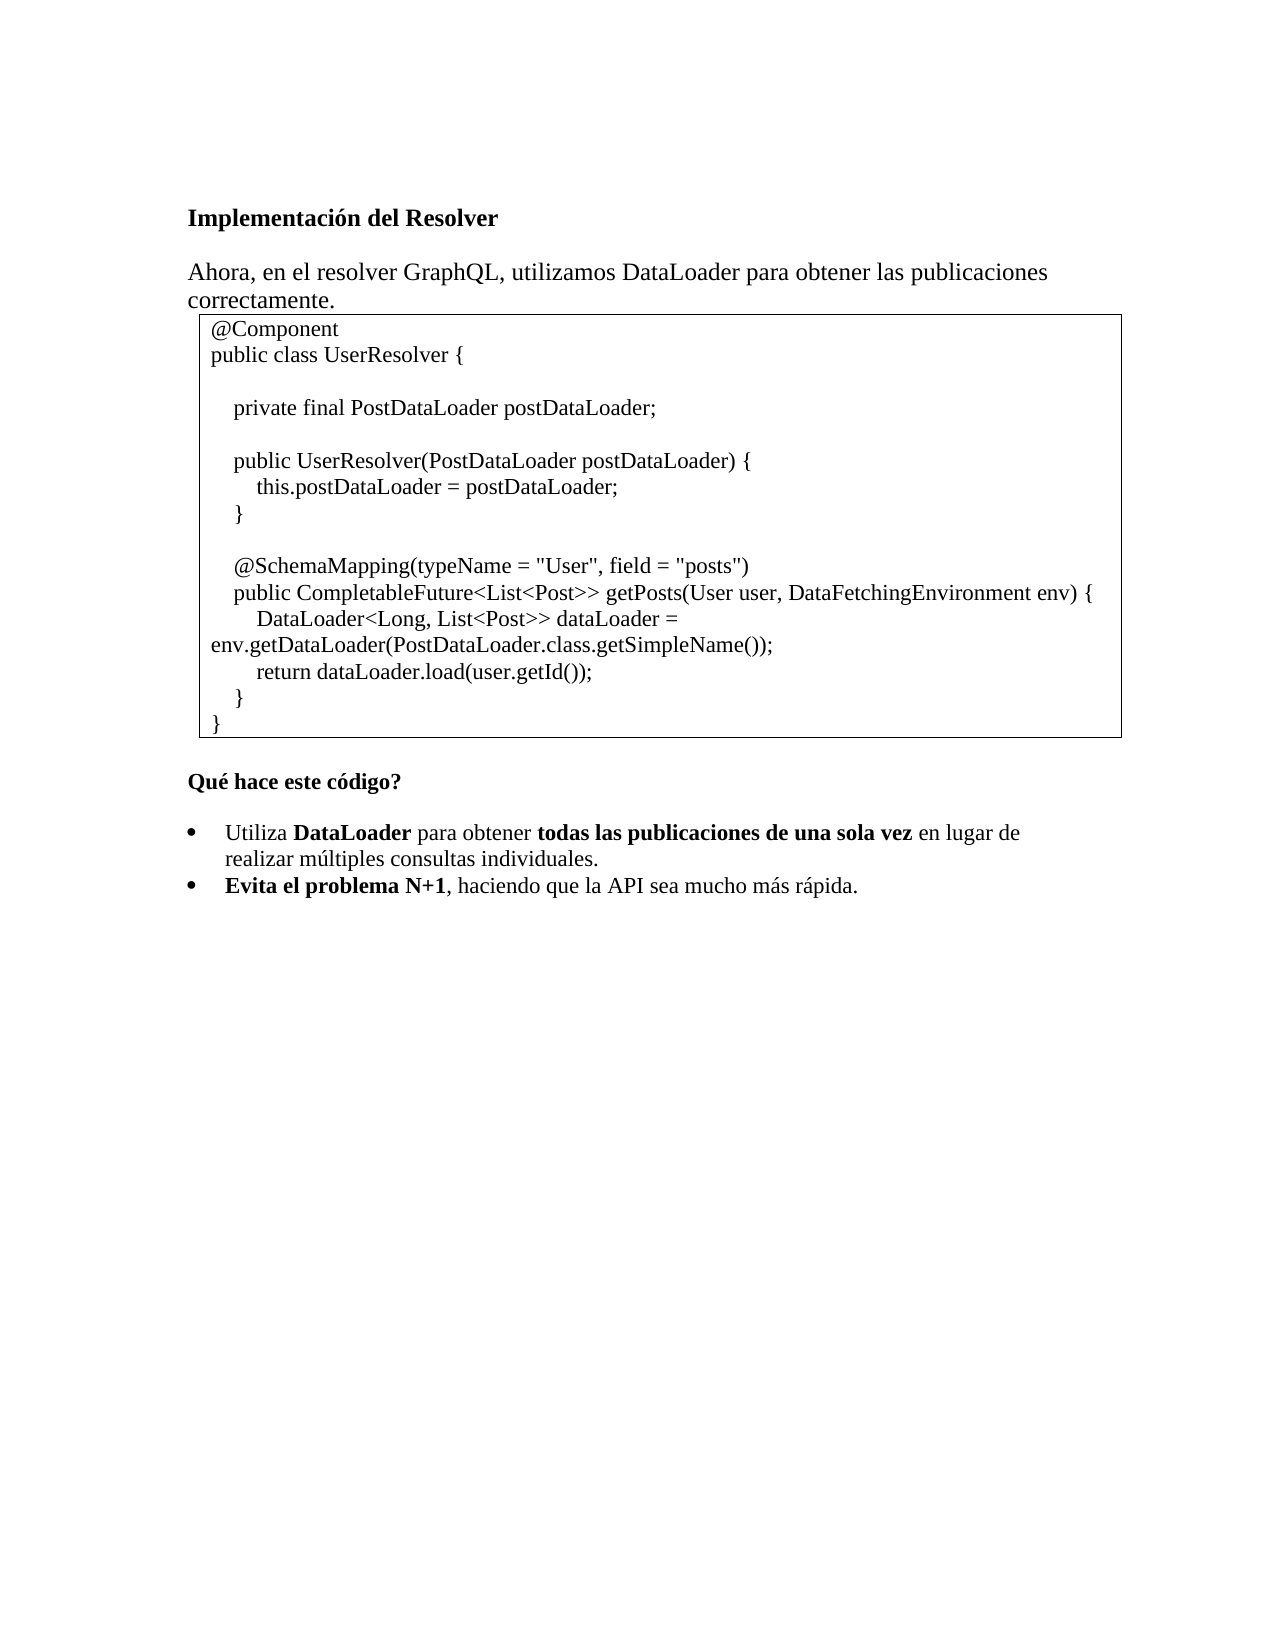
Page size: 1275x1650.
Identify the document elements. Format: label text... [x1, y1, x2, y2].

text Qué hace este código? [187, 768, 1087, 794]
list Utiliza DataLoader para obtener todas las publicaciones de una sola vez en lugar de realizar múltiples consultas individuales. [187, 819, 1087, 872]
text Ahora, en el resolver GraphQL, utilizamos DataLoader para obtener las publicaciones correctamente. [187, 257, 1087, 314]
list Evita el problema N+1, haciendo que la API sea mucho más rápida. [187, 872, 1087, 898]
text Implementación del Resolver [187, 203, 1087, 231]
table_header @Component public class UserResolver { private final PostDataLoader postDataLoader; public UserResolver(PostDataLoader postDataLoader) { this.postDataLoader = postDataLoader; } @SchemaMapping(typeName = "User", field = "posts") public CompletableFuture<List<Post>> getPosts(User user, DataFetchingEnvironment env) { DataLoader<Long, List<Post>> dataLoader = env.getDataLoader(PostDataLoader.class.getSimpleName()); return dataLoader.load(user.getId()); } } [200, 315, 1121, 737]
